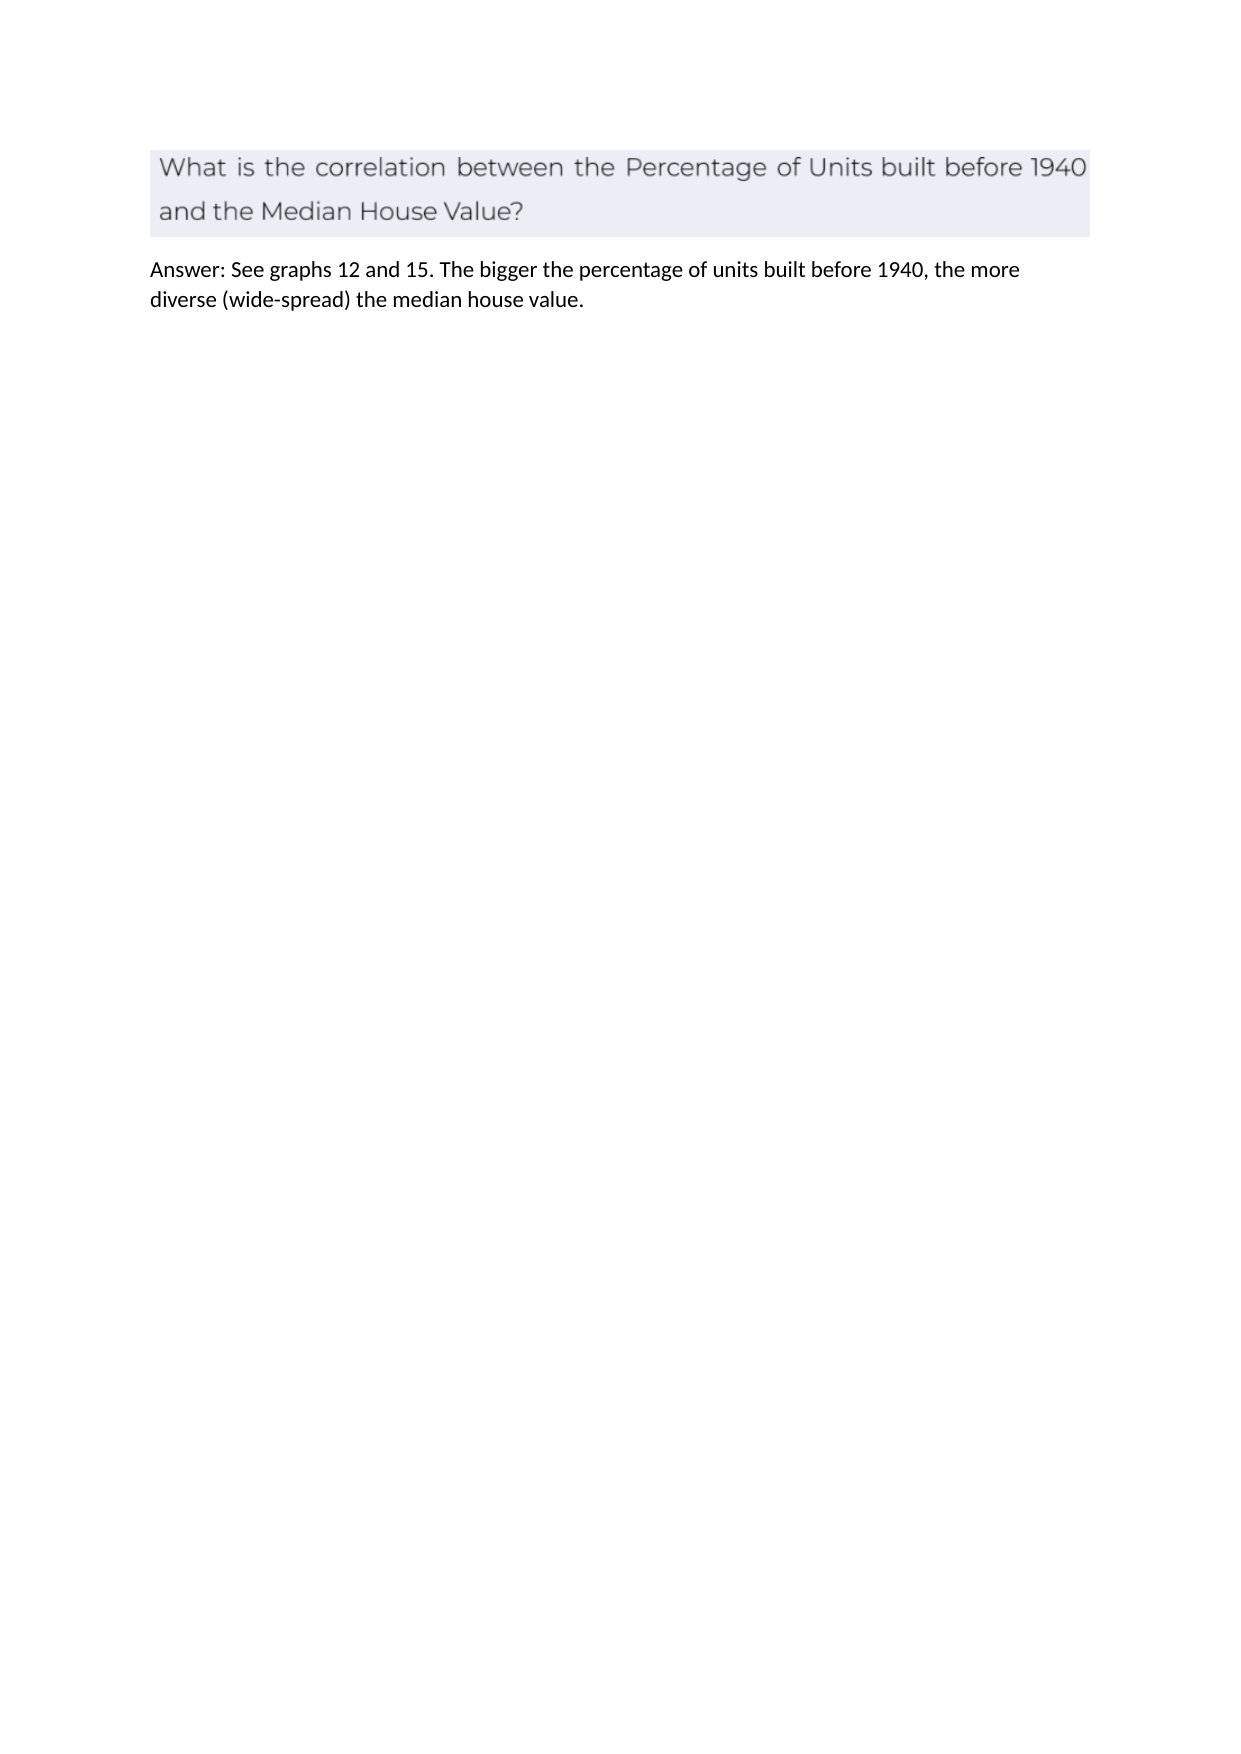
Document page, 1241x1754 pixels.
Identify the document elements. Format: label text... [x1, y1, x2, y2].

text Answer: See graphs 12 and 15. The bigger the percentage of units built before 1940, the more diverse (wide-spread) the median house value. [150, 255, 1090, 313]
picture [150, 150, 1091, 237]
